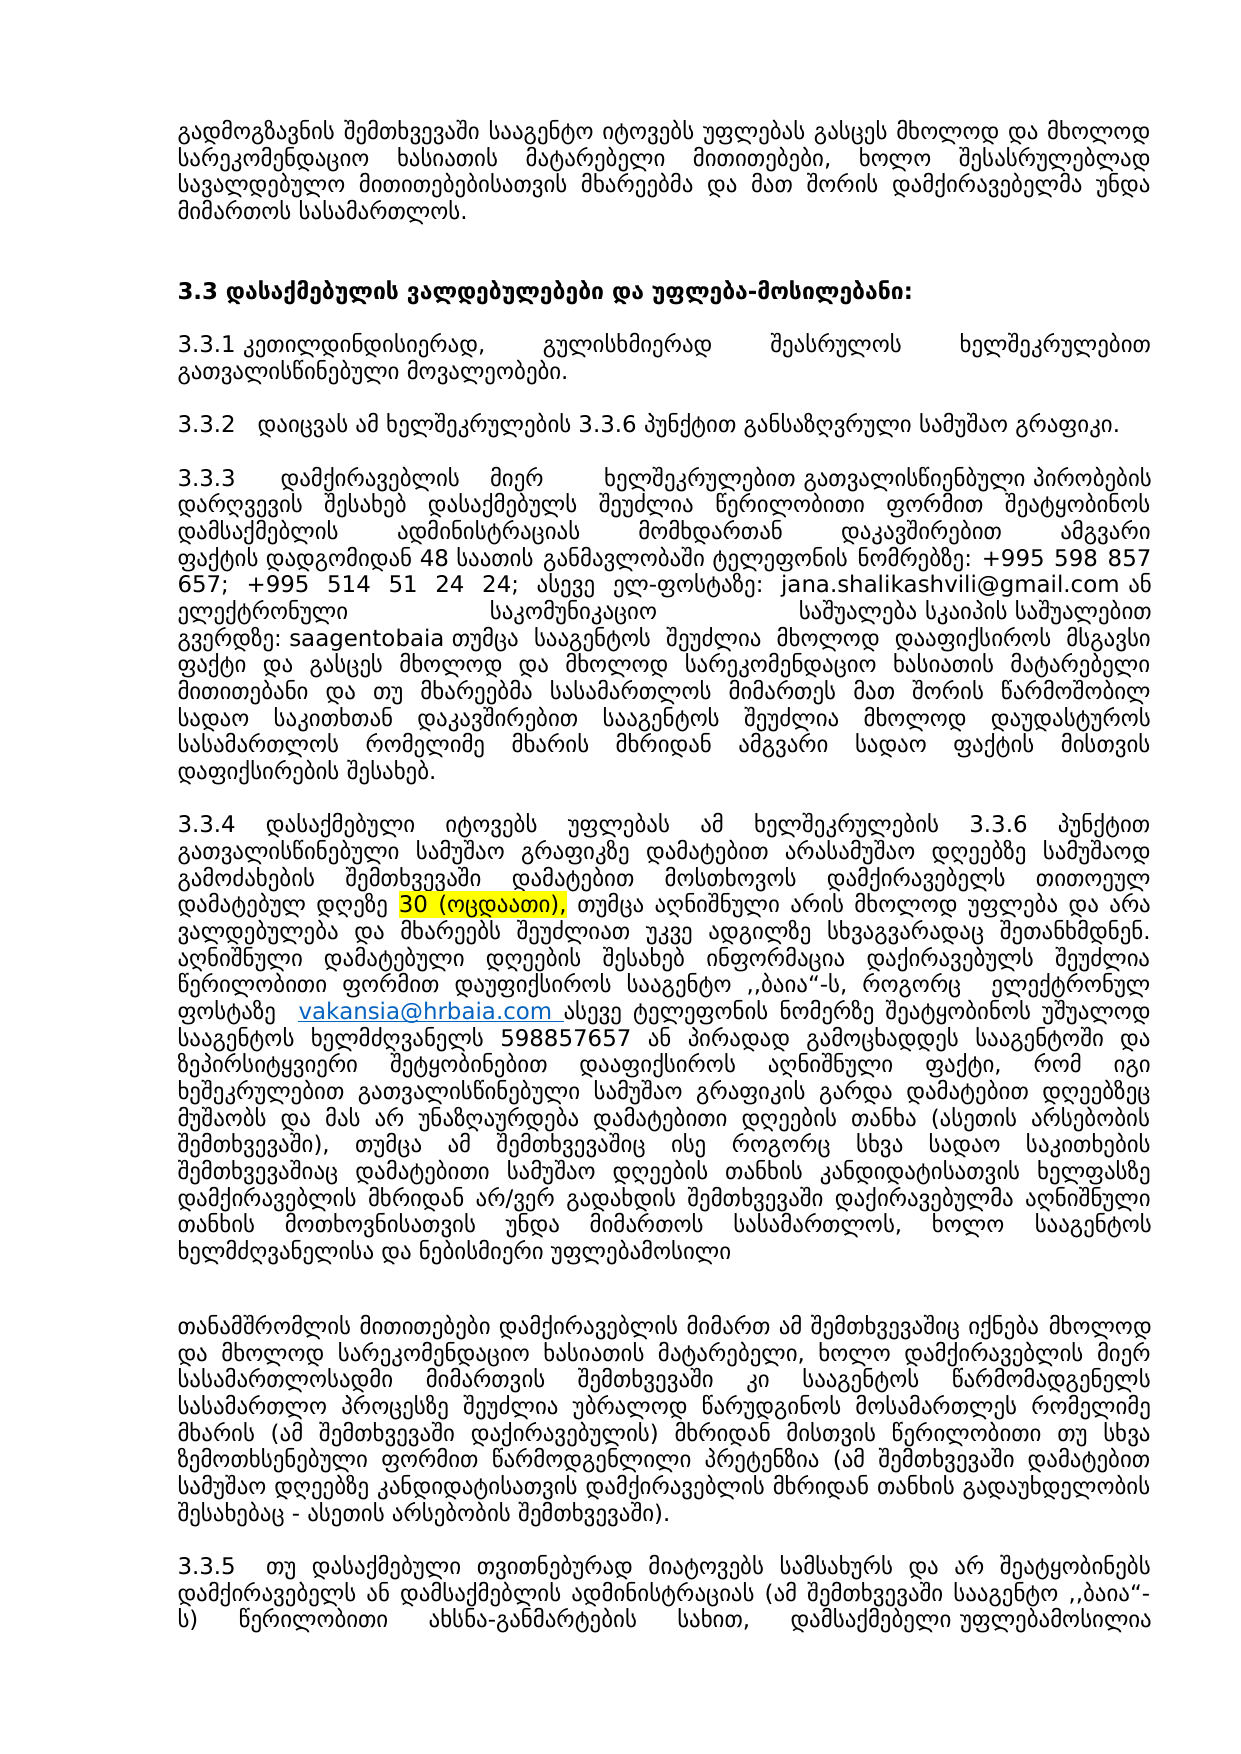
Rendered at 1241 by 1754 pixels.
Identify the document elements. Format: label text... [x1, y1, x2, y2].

text თანამშრომლის მითითებები დამქირავებლის მიმართ ამ შემთხვევაშიც იქნება მხოლოდ და მხოლოდ სარეკომენდაციო ხასიათის მატარებელი, ხოლო დამქირავებლის მიერ სასამართლოსადმი მიმართვის შემთხვევაში კი სააგენტოს წარმომადგენელს სასამართლო პროცესზე შეუძლია უბრალოდ წარუდგინოს მოსამართლეს რომელიმე მხარის (ამ შემთხვევაში დაქირავებულის) მხრიდან მისთვის წერილობითი თუ სხვა ზემოთხსენებული ფორმით წარმოდგენლილი პრეტენზია (ამ შემთხვევაში დამატებით სამუშაო დღეებზე კანდიდატისათვის დამქირავებლის მხრიდან თანხის გადაუხდელობის შესახებაც - ასეთის არსებობის შემთხვევაში). [177, 1313, 1152, 1527]
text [177, 118, 1152, 225]
text 3.3 დასაქმებულის ვალდებულებები და უფლება-მოსილებანი: [177, 278, 1152, 305]
text 3.3.1 კეთილდინდისიერად, გულისხმიერად შეასრულოს ხელშეკრულებით გათვალისწინებული მოვალეობები. [177, 331, 1152, 385]
text 3.3.2 დაიცვას ამ ხელშეკრულების 3.3.6 პუნქტით განსაზღვრული სამუშაო გრაფიკი. [177, 411, 1152, 438]
text 3.3.3 დამქირავებლის მიერ ხელშეკრულებით გათვალისწიენბული პირობების დარღვევის შესახებ დასაქმებულს შეუძლია წერილობითი ფორმით შეატყობინოს დამსაქმებლის ადმინისტრაციას მომხდართან დაკავშირებით ამგვარი ფაქტის დადგომიდან 48 საათის განმავლობაში ტელეფონის ნომრებზე: +995 598 857 657; +995 514 51 24 24; ასევე ელ-ფოსტაზე: jana.shalikashvili@gmail.com ან ელექტრონული საკომუნიკაციო საშუალება სკაიპის საშუალებით გვერდზე: saagentobaia თუმცა სააგენტოს შეუძლია მხოლოდ დააფიქსიროს მსგავსი ფაქტი და გასცეს მხოლოდ და მხოლოდ სარეკომენდაციო ხასიათის მატარებელი მითითებანი და თუ მხარეებმა სასამართლოს მიმართეს მათ შორის წარმოშობილ სადაო საკითხთან დაკავშირებით სააგენტოს შეუძლია მხოლოდ დაუდასტუროს სასამართლოს რომელიმე მხარის მხრიდან ამგვარი სადაო ფაქტის მისთვის დაფიქსირების შესახებ. [177, 465, 1152, 785]
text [177, 1553, 1152, 1633]
text 3.3.4 დასაქმებული იტოვებს უფლებას ამ ხელშეკრულების 3.3.6 პუნქტით გათვალისწინებული სამუშაო გრაფიკზე დამატებით არასამუშაო დღეებზე სამუშაოდ გამოძახების შემთხვევაში დამატებით მოსთხოვოს დამქირავებელს თითოეულ დამატებულ დღეზე 30 (ოცდაათი), თუმცა აღნიშნული არის მხოლოდ უფლება და არა ვალდებულება და მხარეებს შეუძლიათ უკვე ადგილზე სხვაგვარადაც შეთანხმდნენ. აღნიშნული დამატებული დღეების შესახებ ინფორმაცია დაქირავებულს შეუძლია წერილობითი ფორმით დაუფიქსიროს სააგენტო ,,ბაია“-ს, როგორც ელექტრონულ ფოსტაზე vakansia@hrbaia.com ასევე ტელეფონის ნომერზე შეატყობინოს უშუალოდ სააგენტოს ხელმძღვანელს 598857657 ან პირადად გამოცხადდეს სააგენტოში და ზეპირსიტყვიერი შეტყობინებით დააფიქსიროს აღნიშნული ფაქტი, რომ იგი ხეშეკრულებით გათვალისწინებული სამუშაო გრაფიკის გარდა დამატებით დღეებზეც მუშაობს და მას არ უნაზღაურდება დამატებითი დღეების თანხა (ასეთის არსებობის შემთხვევაში), თუმცა ამ შემთხვევაშიც ისე როგორც სხვა სადაო საკითხების შემთხვევაშიაც დამატებითი სამუშაო დღეების თანხის კანდიდატისათვის ხელფასზე დამქირავებლის მხრიდან არ/ვერ გადახდის შემთხვევაში დაქირავებულმა აღნიშნული თანხის მოთხოვნისათვის უნდა მიმართოს სასამართლოს, ხოლო სააგენტოს ხელმძღვანელისა და ნებისმიერი უფლებამოსილი [177, 811, 1152, 1265]
